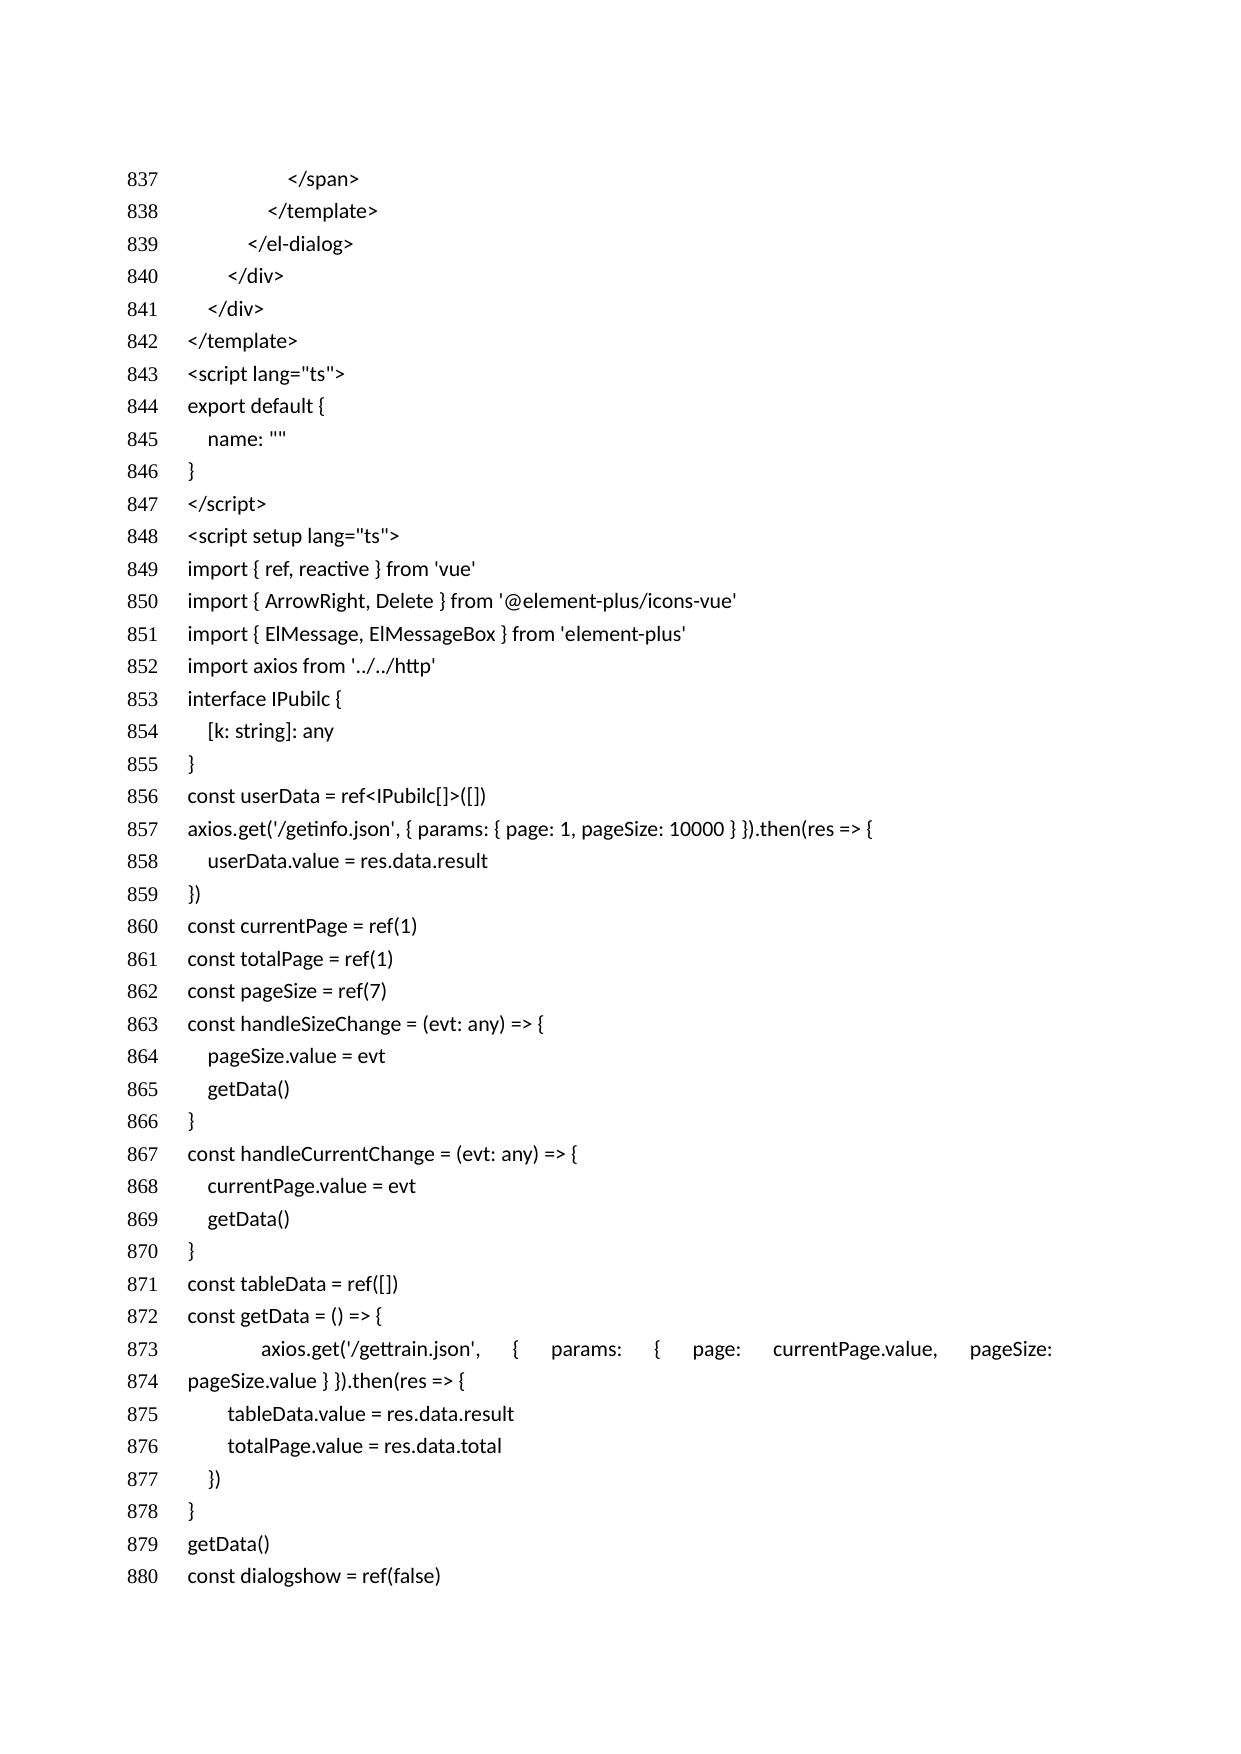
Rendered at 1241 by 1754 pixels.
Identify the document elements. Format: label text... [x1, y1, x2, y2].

text const dialogshow = ref(false) [187, 1559, 1053, 1592]
text }) [187, 877, 1053, 909]
text currentPage.value = evt [187, 1169, 1053, 1202]
text import { ArrowRight, Delete } from '@element-plus/icons-vue' [187, 584, 1053, 617]
text } [187, 454, 1053, 487]
text const pageSize = ref(7) [187, 974, 1053, 1007]
text axios.get('/getinfo.json', { params: { page: 1, pageSize: 10000 } }).then(res => { [187, 812, 1053, 844]
text [k: string]: any [187, 714, 1053, 747]
text export default { [187, 389, 1053, 422]
text </span> [187, 162, 1053, 194]
text const tableData = ref([]) [187, 1267, 1053, 1299]
text const handleCurrentChange = (evt: any) => { [187, 1137, 1053, 1169]
text userData.value = res.data.result [187, 844, 1053, 877]
text </el-dialog> [187, 227, 1053, 259]
text getData() [187, 1072, 1053, 1104]
text const totalPage = ref(1) [187, 942, 1053, 974]
text const currentPage = ref(1) [187, 909, 1053, 942]
text import { ref, reactive } from 'vue' [187, 552, 1053, 584]
text </template> [187, 324, 1053, 357]
text </template> [187, 194, 1053, 227]
text const userData = ref<IPubilc[]>([]) [187, 779, 1053, 812]
text axios.get('/gettrain.json', { params: { page: currentPage.value, pageSize: pageSize.value } }).then(res => { [187, 1332, 1053, 1397]
text tableData.value = res.data.result [187, 1397, 1053, 1429]
text </div> [187, 292, 1053, 324]
text pageSize.value = evt [187, 1039, 1053, 1072]
text const handleSizeChange = (evt: any) => { [187, 1007, 1053, 1039]
text import { ElMessage, ElMessageBox } from 'element-plus' [187, 617, 1053, 649]
text </script> [187, 487, 1053, 519]
text <script lang="ts"> [187, 357, 1053, 389]
text const getData = () => { [187, 1299, 1053, 1332]
text <script setup lang="ts"> [187, 519, 1053, 552]
text } [187, 1494, 1053, 1527]
text }) [187, 1462, 1053, 1494]
text totalPage.value = res.data.total [187, 1429, 1053, 1462]
text getData() [187, 1527, 1053, 1559]
text </div> [187, 259, 1053, 292]
text interface IPubilc { [187, 682, 1053, 714]
text name: "" [187, 422, 1053, 454]
text } [187, 747, 1053, 779]
text getData() [187, 1202, 1053, 1234]
text import axios from '../../http' [187, 649, 1053, 682]
text } [187, 1104, 1053, 1137]
text } [187, 1234, 1053, 1267]
